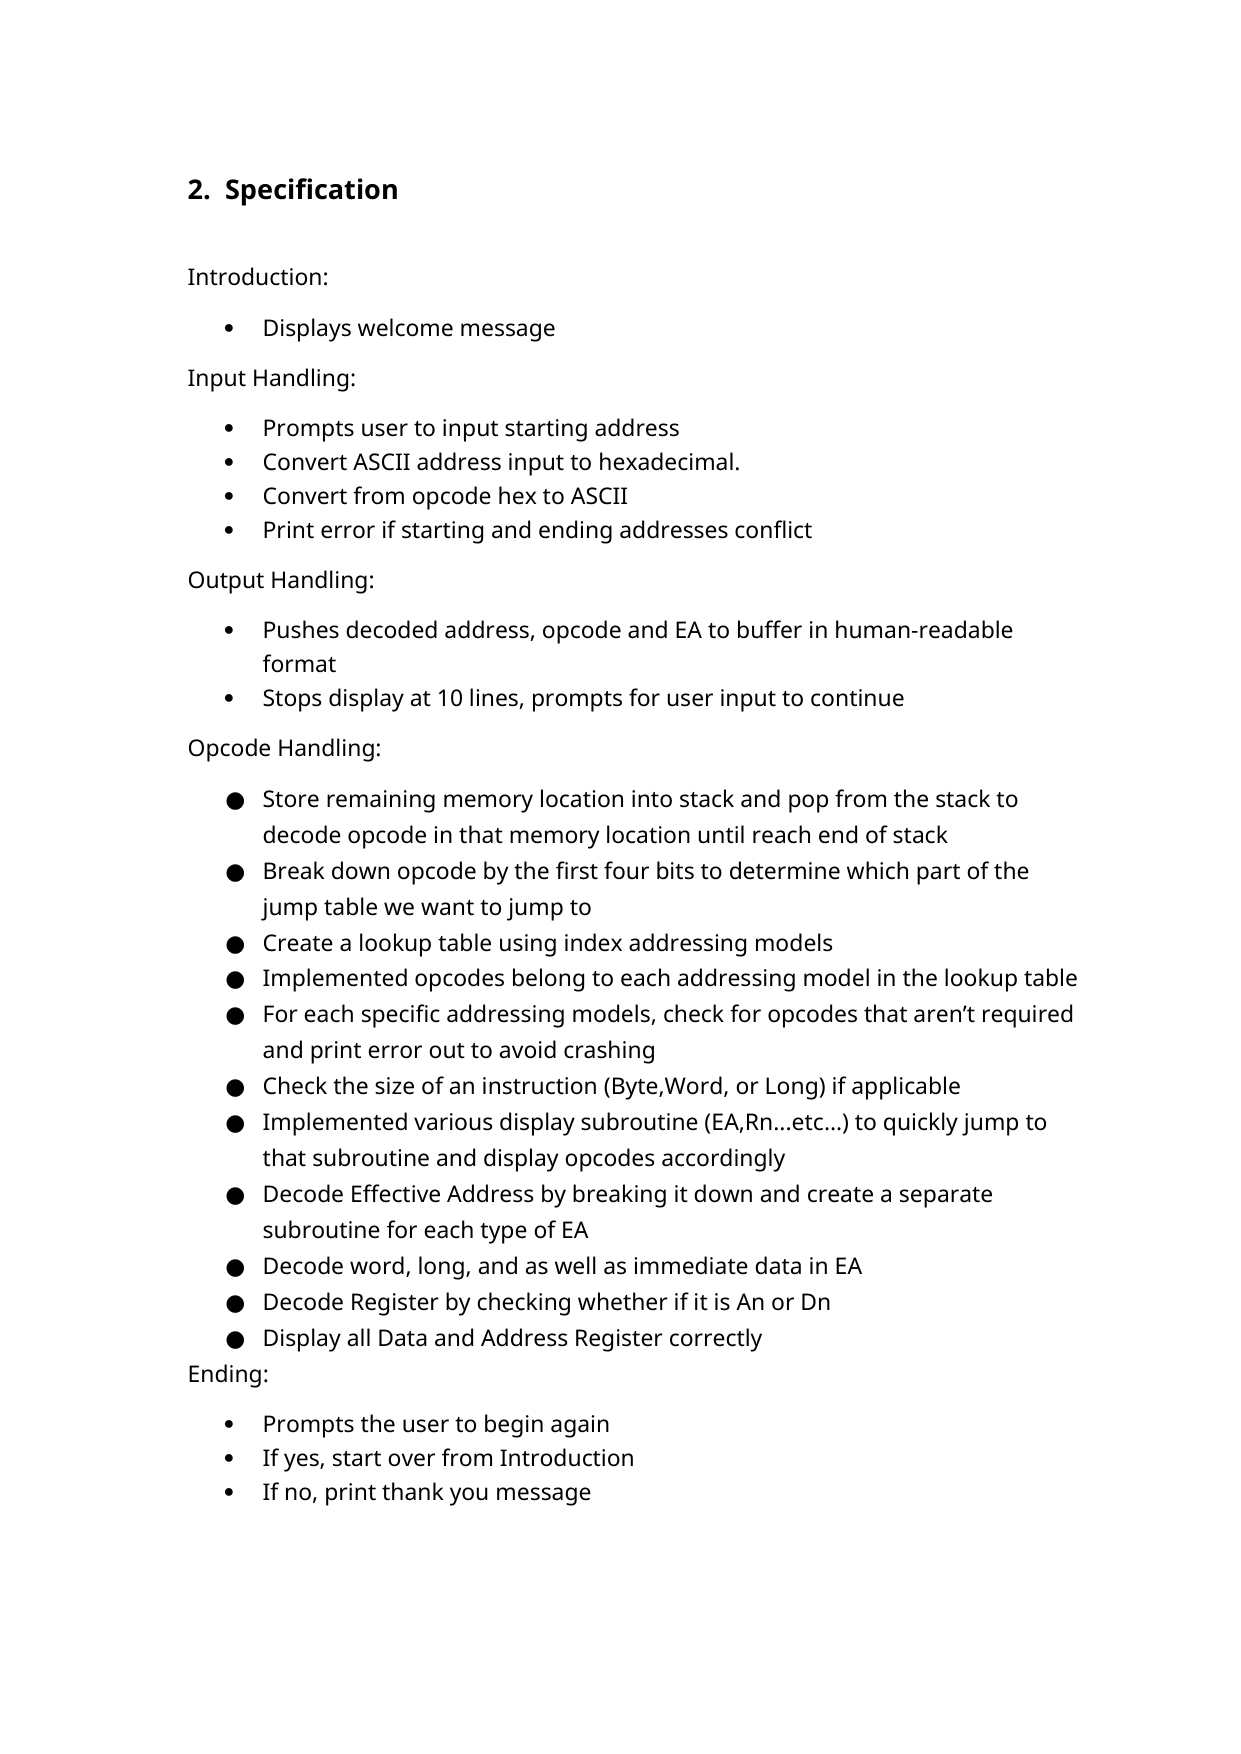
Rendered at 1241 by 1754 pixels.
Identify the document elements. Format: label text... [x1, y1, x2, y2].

list Displays welcome message [225, 311, 1090, 343]
text Ending: [187, 1358, 1090, 1389]
list Check the size of an instruction (Byte,Word, or Long) if applicable [225, 1070, 1090, 1101]
list Break down opcode by the first four bits to determine which part of the jump table we want to jump to [225, 854, 1090, 922]
list If no, print thank you message [225, 1476, 1090, 1507]
list Print error if starting and ending addresses conflict [225, 513, 1090, 545]
text Input Handling: [187, 362, 1090, 393]
list Pushes decoded address, opcode and EA to buffer in human-readable format [225, 614, 1090, 679]
list Implemented opcodes belong to each addressing model in the lookup table [225, 962, 1090, 994]
list Implemented various display subroutine (EA,Rn...etc…) to quickly jump to that subroutine and display opcodes accordingly [225, 1106, 1090, 1173]
list Store remaining memory location into stack and pop from the stack to decode opcode in that memory location until reach end of stack [225, 783, 1090, 850]
text Output Handling: [187, 564, 1090, 595]
list Stops display at 10 lines, prompts for user input to continue [225, 682, 1090, 713]
list Convert ASCII address input to hexadecimal. [225, 446, 1090, 477]
list Prompts the user to begin again [225, 1408, 1090, 1439]
list Decode Register by checking whether if it is An or Dn [225, 1286, 1090, 1317]
text Introduction: [187, 261, 1090, 292]
list Convert from opcode hex to ASCII [225, 480, 1090, 511]
list Create a lookup table using index addressing models [225, 926, 1090, 958]
list Display all Data and Address Register correctly [225, 1322, 1090, 1353]
list Prompts user to input starting address [225, 412, 1090, 443]
list For each specific addressing models, check for opcodes that aren’t required and print error out to avoid crashing [225, 998, 1090, 1066]
list If yes, start over from Introduction [225, 1442, 1090, 1473]
list Decode word, long, and as well as immediate data in EA [225, 1250, 1090, 1281]
subtitle Specification [187, 171, 1090, 208]
text Opcode Handling: [187, 732, 1090, 763]
list Decode Effective Address by breaking it down and create a separate subroutine for each type of EA [225, 1178, 1090, 1245]
